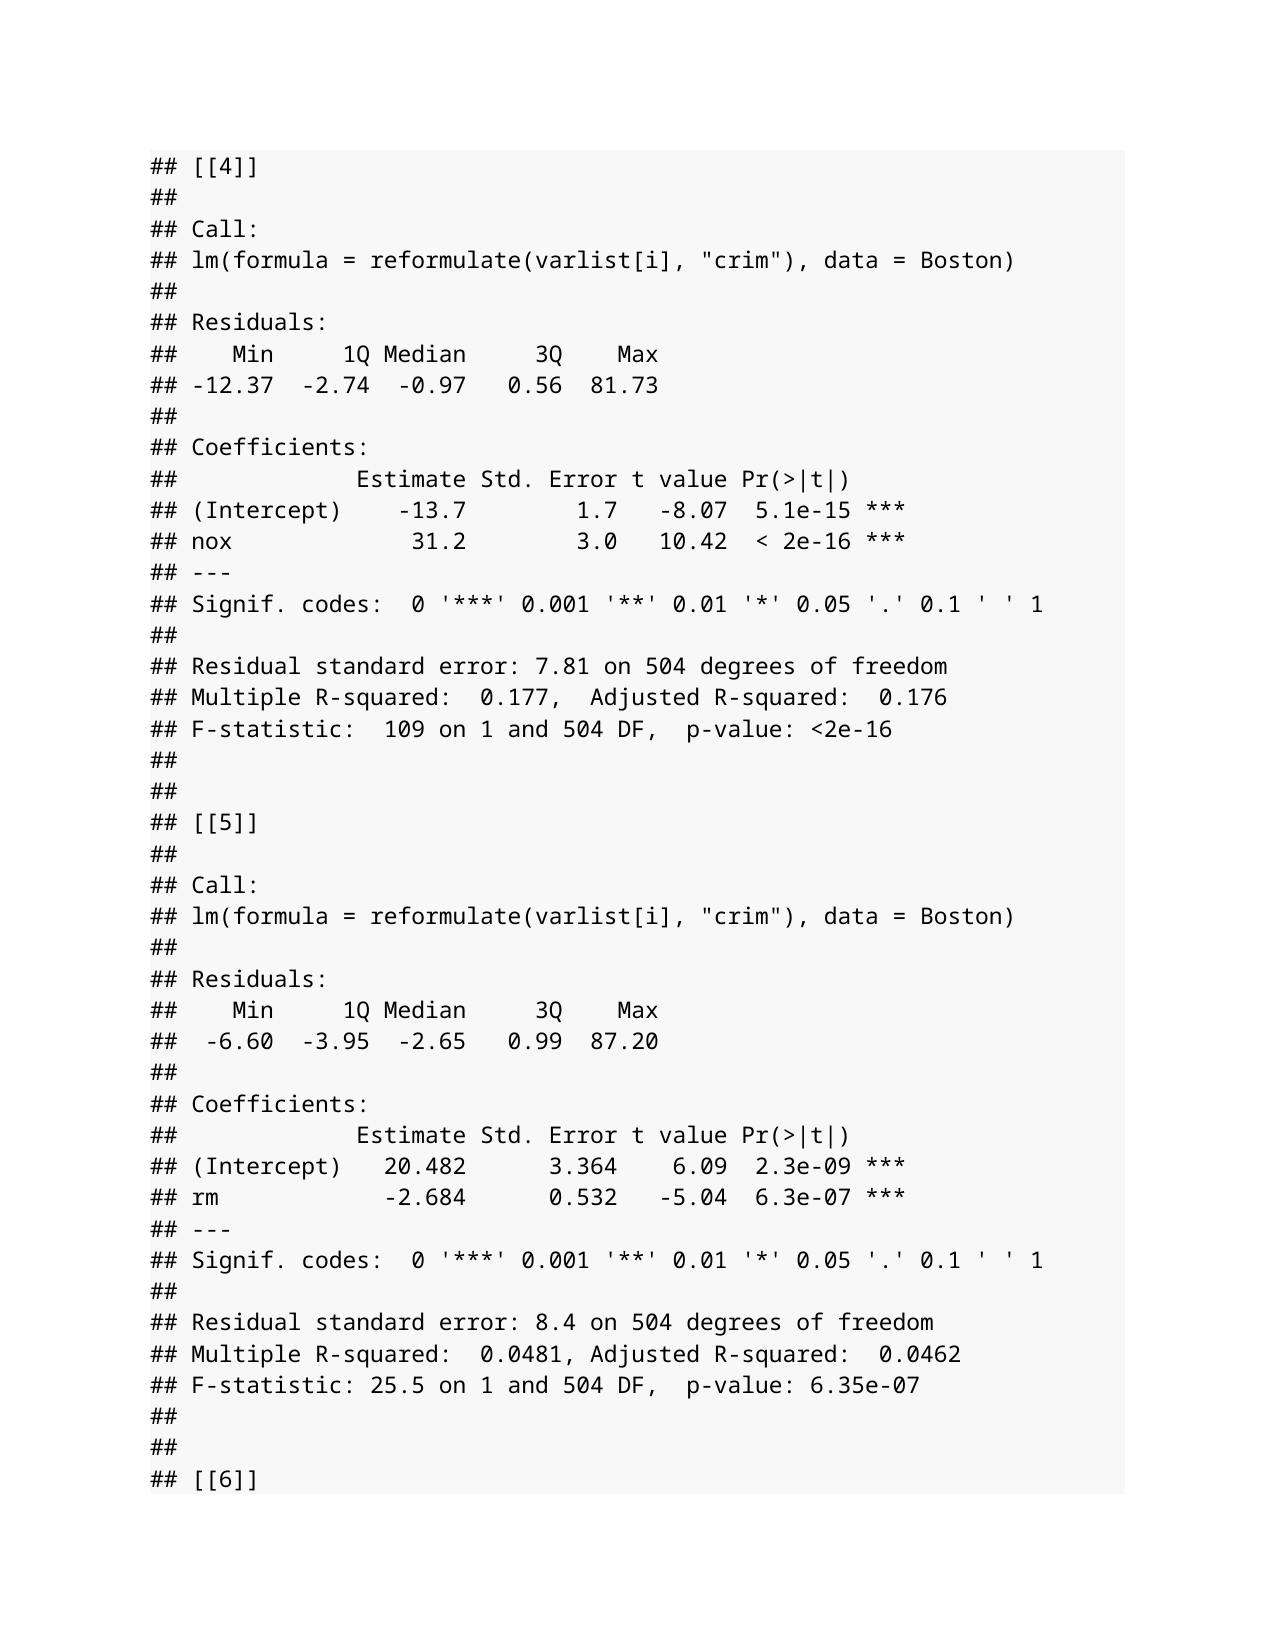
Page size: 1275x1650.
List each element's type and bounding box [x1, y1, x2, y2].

text [150, 150, 1125, 1494]
